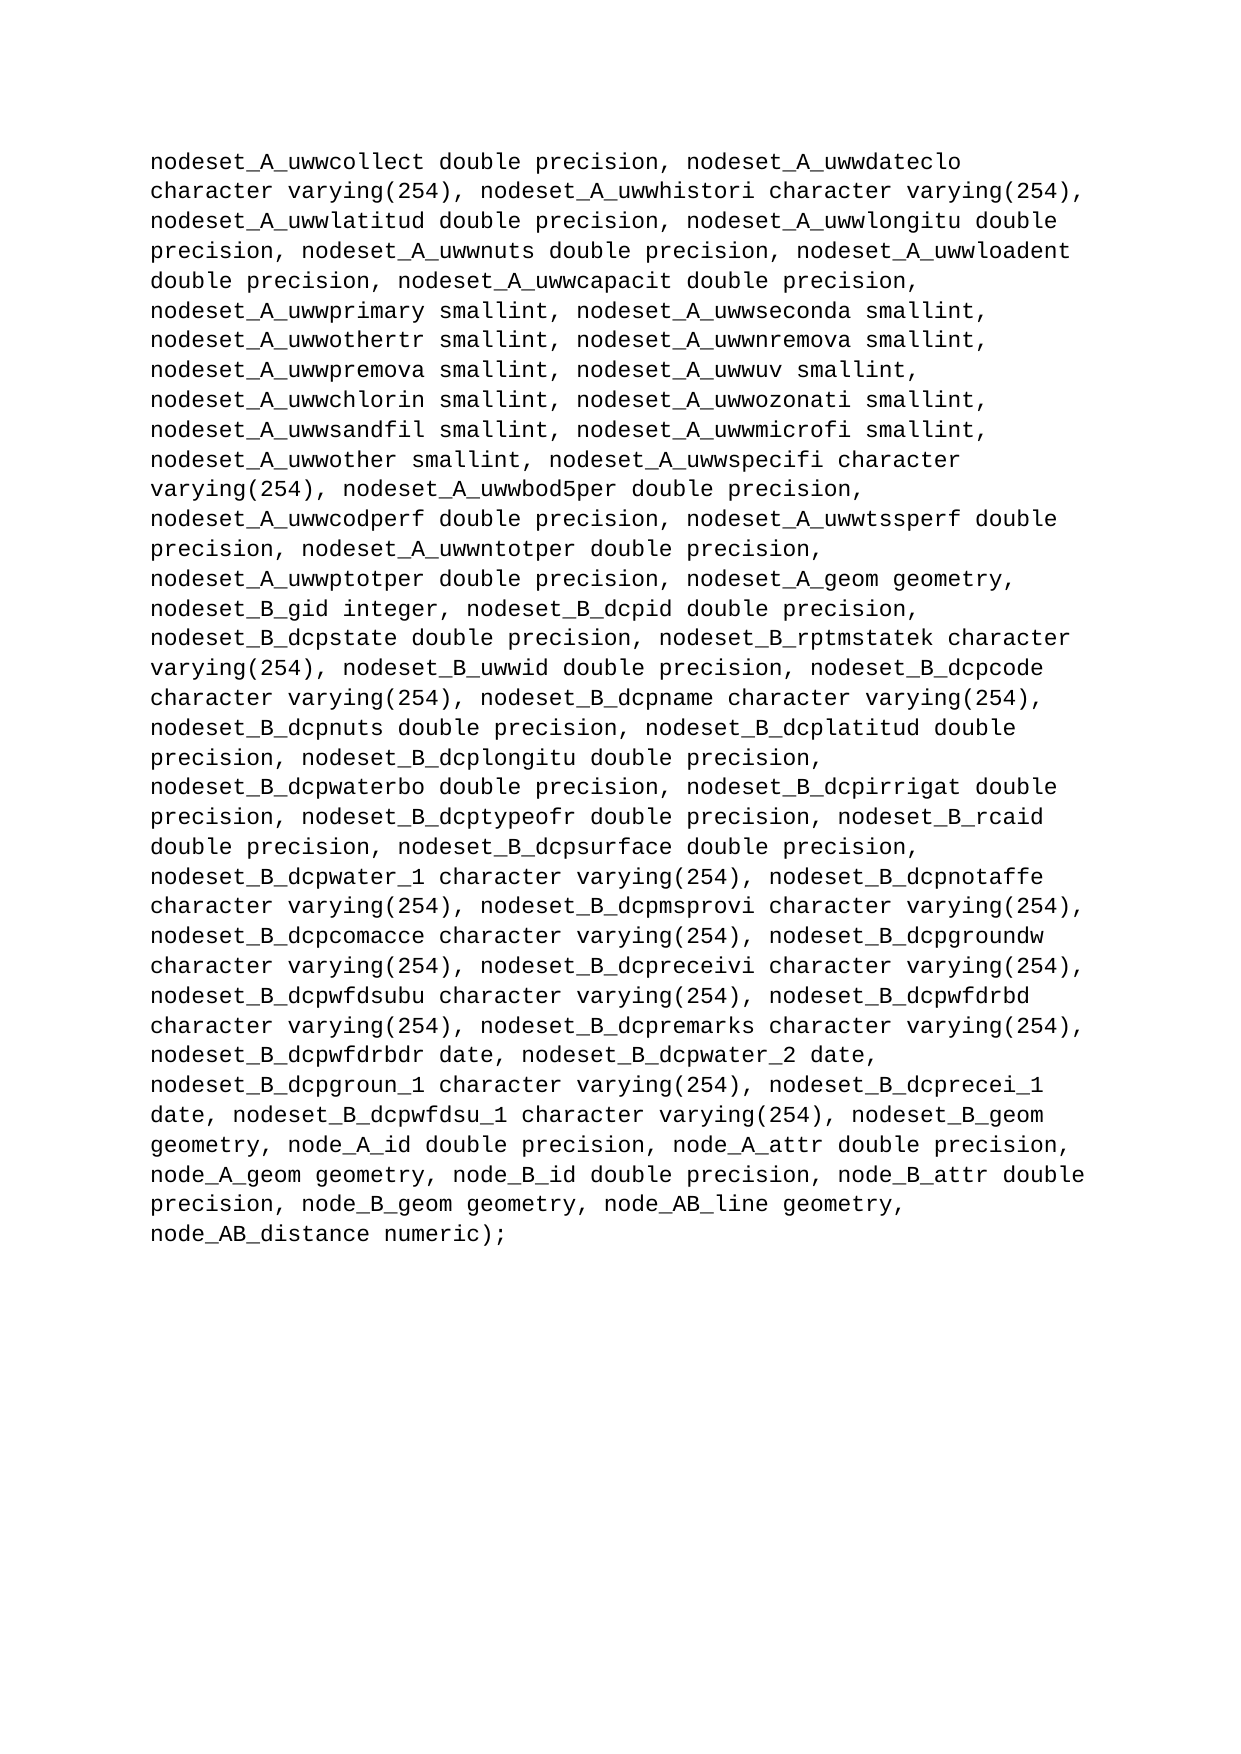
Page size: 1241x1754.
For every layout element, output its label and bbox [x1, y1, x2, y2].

text [150, 150, 1090, 1248]
